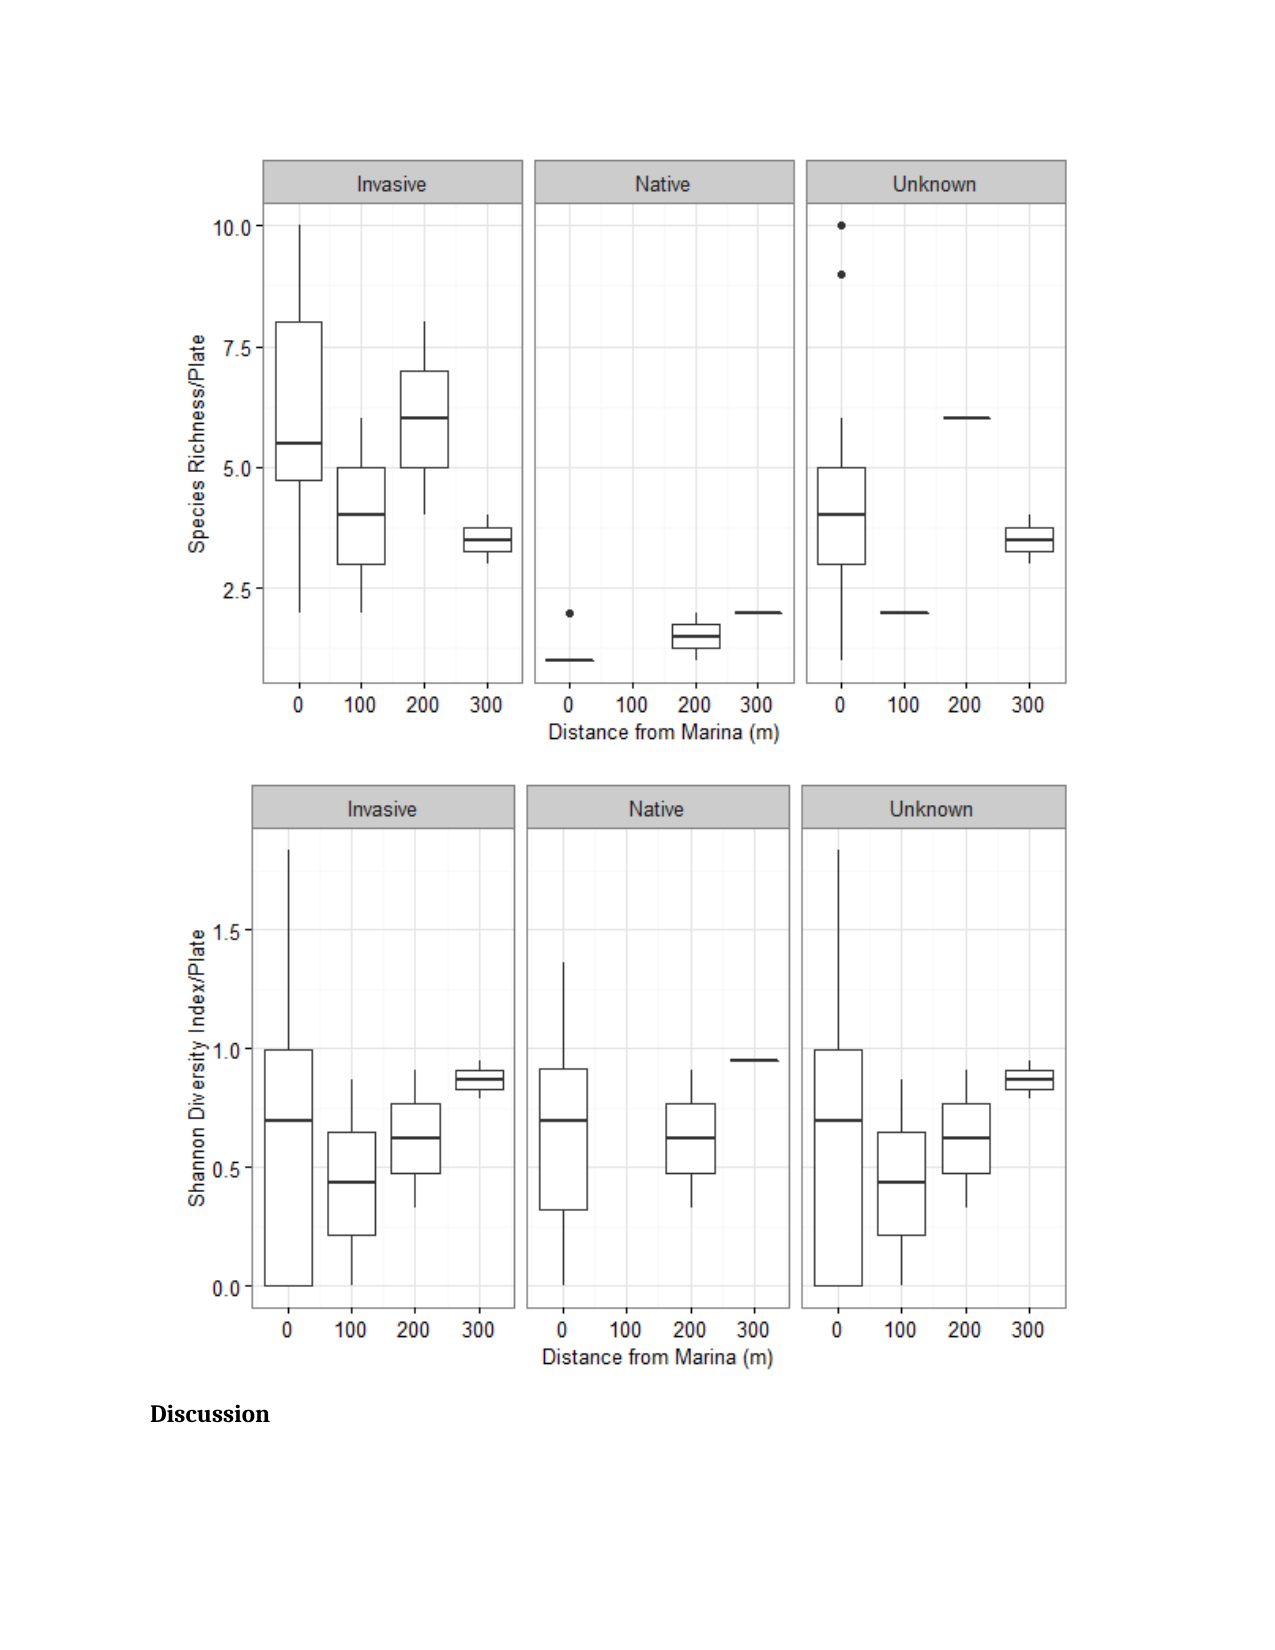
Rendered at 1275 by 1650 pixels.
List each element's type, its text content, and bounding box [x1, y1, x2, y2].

picture [168, 775, 1078, 1382]
picture [168, 150, 1078, 757]
text Discussion [150, 1400, 1125, 1429]
